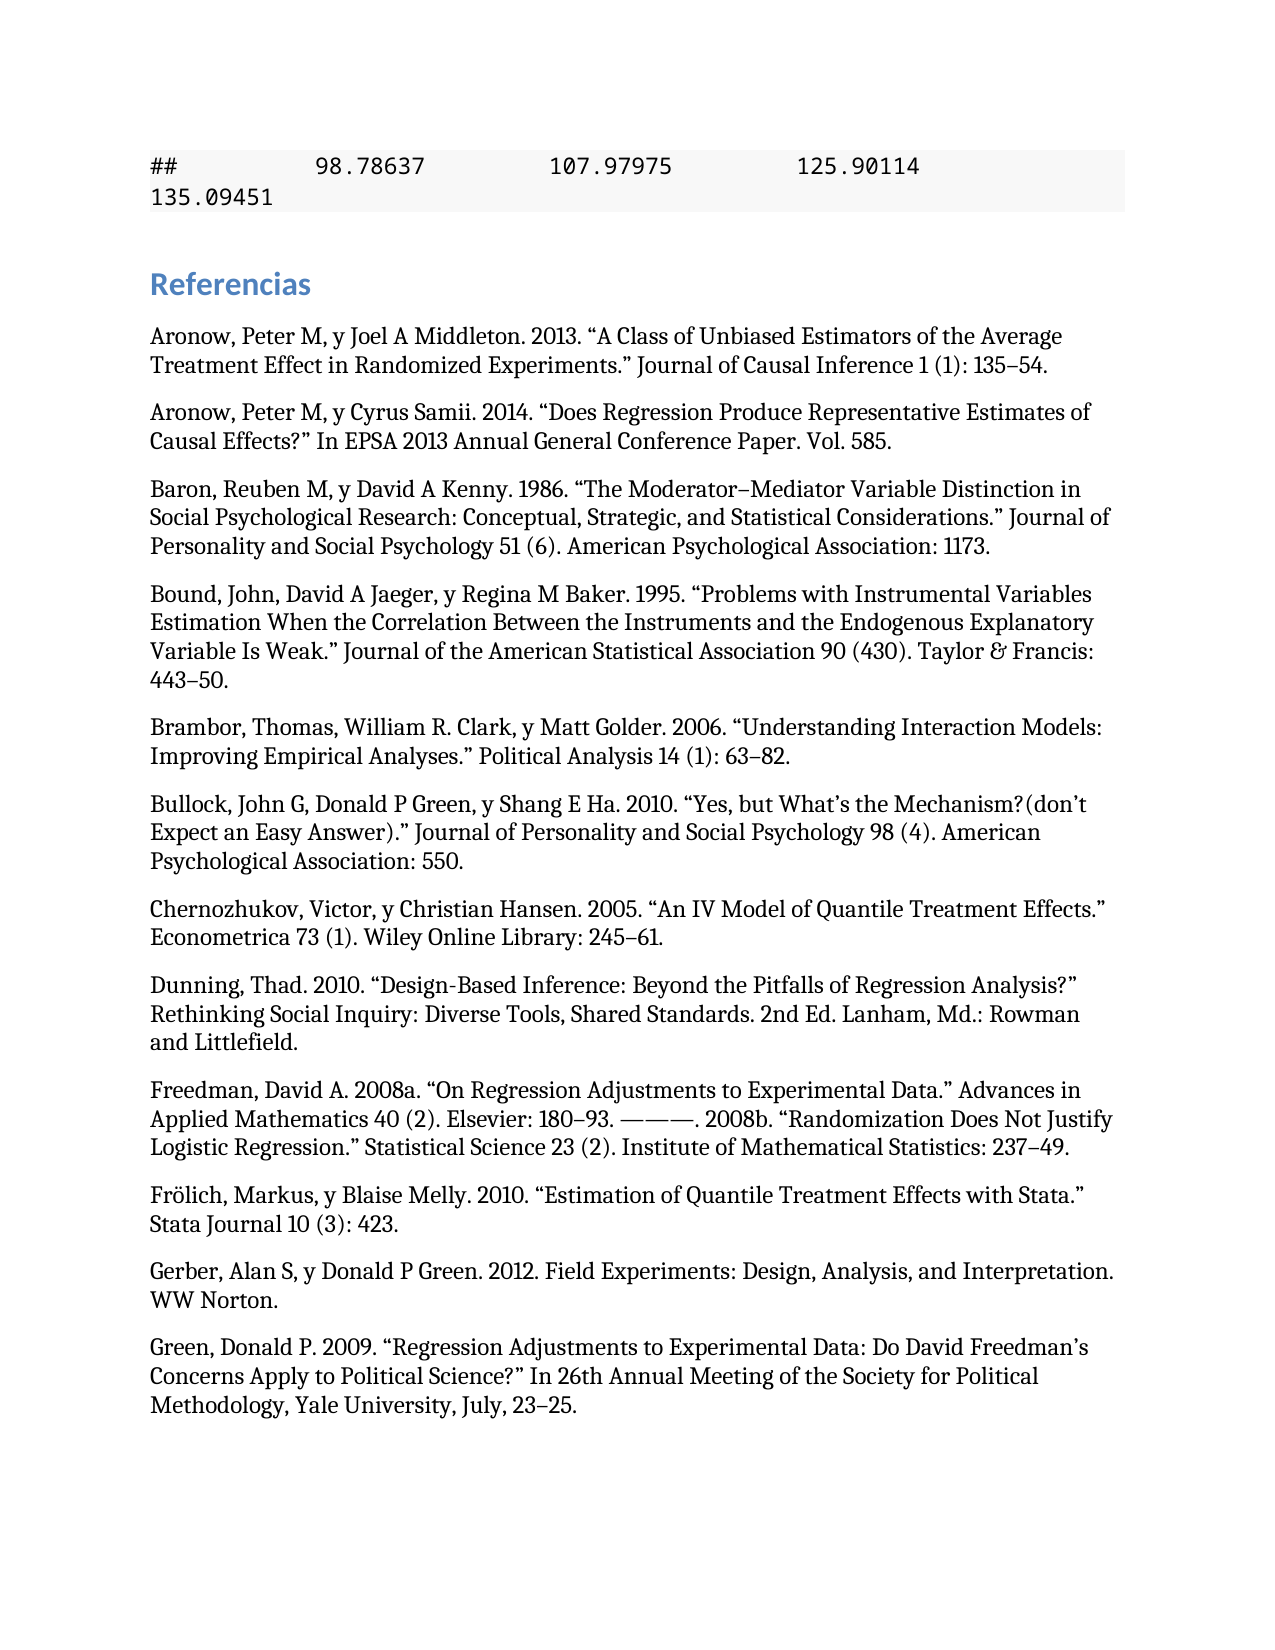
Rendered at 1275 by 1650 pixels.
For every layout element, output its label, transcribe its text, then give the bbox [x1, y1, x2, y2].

text Aronow, Peter M, y Joel A Middleton. 2013. “A Class of Unbiased Estimators of the Average Treatment Effect in Randomized Experiments.” Journal of Causal Inference 1 (1): 135–54. [150, 322, 1125, 379]
text Green, Donald P. 2009. “Regression Adjustments to Experimental Data: Do David Freedman’s Concerns Apply to Political Science?” In 26th Annual Meeting of the Society for Political Methodology, Yale University, July, 23–25. [150, 1333, 1125, 1419]
text Frölich, Markus, y Blaise Melly. 2010. “Estimation of Quantile Treatment Effects with Stata.” Stata Journal 10 (3): 423. [150, 1181, 1125, 1238]
text Chernozhukov, Victor, y Christian Hansen. 2005. “An IV Model of Quantile Treatment Effects.” Econometrica 73 (1). Wiley Online Library: 245–61. [150, 894, 1125, 952]
text Bullock, John G, Donald P Green, y Shang E Ha. 2010. “Yes, but What’s the Mechanism?(don’t Expect an Easy Answer).” Journal of Personality and Social Psychology 98 (4). American Psychological Association: 550. [150, 789, 1125, 876]
text Freedman, David A. 2008a. “On Regression Adjustments to Experimental Data.” Advances in Applied Mathematics 40 (2). Elsevier: 180–93. ———. 2008b. “Randomization Does Not Justify Logistic Regression.” Statistical Science 23 (2). Institute of Mathematical Statistics: 237–49. [150, 1076, 1125, 1162]
text Gerber, Alan S, y Donald P Green. 2012. Field Experiments: Design, Analysis, and Interpretation. WW Norton. [150, 1257, 1125, 1314]
text Brambor, Thomas, William R. Clark, y Matt Golder. 2006. “Understanding Interaction Models: Improving Empirical Analyses.” Political Analysis 14 (1): 63–82. [150, 713, 1125, 771]
subtitle Referencias [150, 262, 1125, 303]
text Aronow, Peter M, y Cyrus Samii. 2014. “Does Regression Produce Representative Estimates of Causal Effects?” In EPSA 2013 Annual General Conference Paper. Vol. 585. [150, 398, 1125, 456]
text Baron, Reuben M, y David A Kenny. 1986. “The Moderator–Mediator Variable Distinction in Social Psychological Research: Conceptual, Strategic, and Statistical Considerations.” Journal of Personality and Social Psychology 51 (6). American Psychological Association: 1173. [150, 474, 1125, 561]
text Bound, John, David A Jaeger, y Regina M Baker. 1995. “Problems with Instrumental Variables Estimation When the Correlation Between the Instruments and the Endogenous Explanatory Variable Is Weak.” Journal of the American Statistical Association 90 (430). Taylor & Francis: 443–50. [150, 579, 1125, 694]
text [150, 150, 1125, 212]
text Dunning, Thad. 2010. “Design-Based Inference: Beyond the Pitfalls of Regression Analysis?” Rethinking Social Inquiry: Diverse Tools, Shared Standards. 2nd Ed. Lanham, Md.: Rowman and Littlefield. [150, 971, 1125, 1057]
